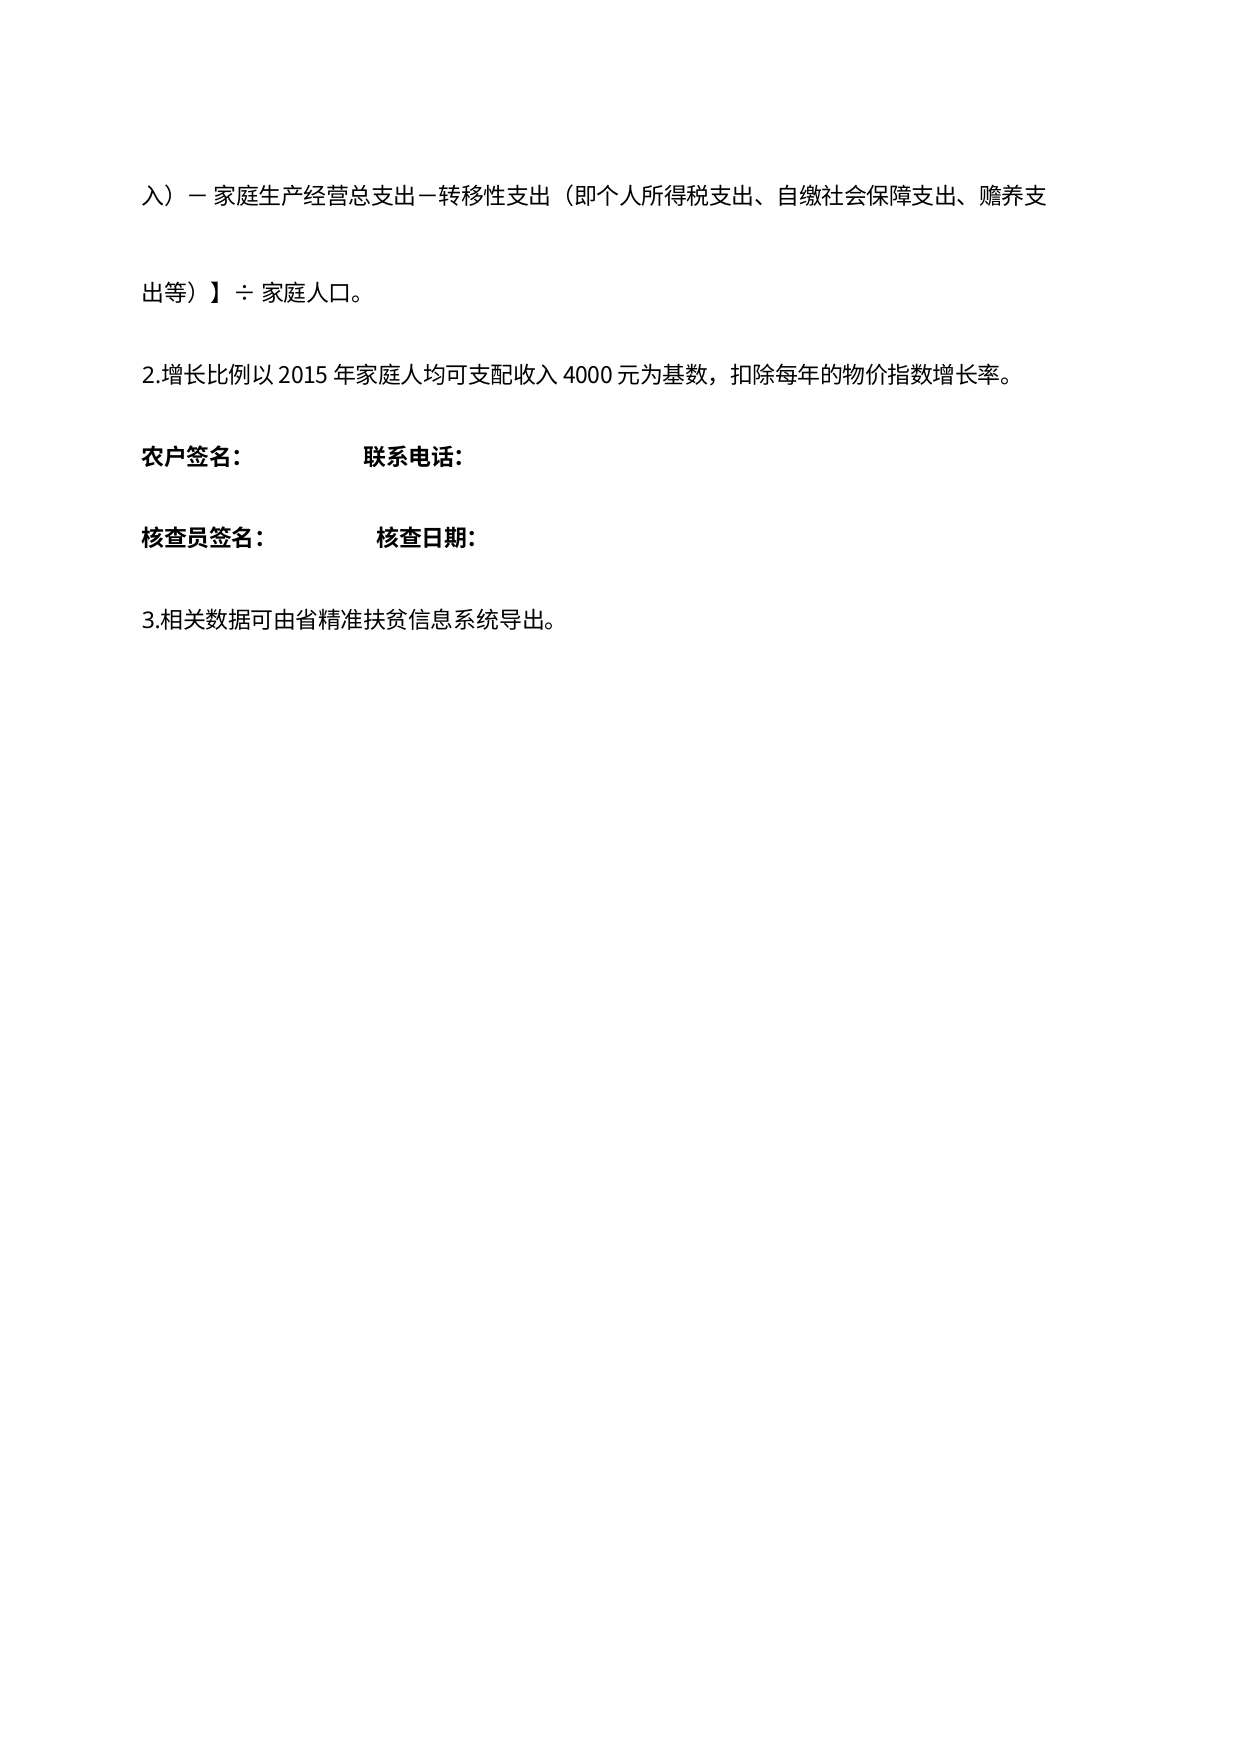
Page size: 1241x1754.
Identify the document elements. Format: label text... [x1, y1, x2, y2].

list 3.相关数据可由省精准扶贫信息系统导出。 [142, 586, 1053, 651]
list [142, 162, 1053, 324]
list 农户签名： 联系电话： [142, 423, 1053, 488]
list 2.增长比例以 2015 年家庭人均可支配收入 4000 元为基数，扣除每年的物价指数增长率。 [142, 341, 1053, 406]
list 核查员签名： 核查日期： [142, 504, 1053, 569]
